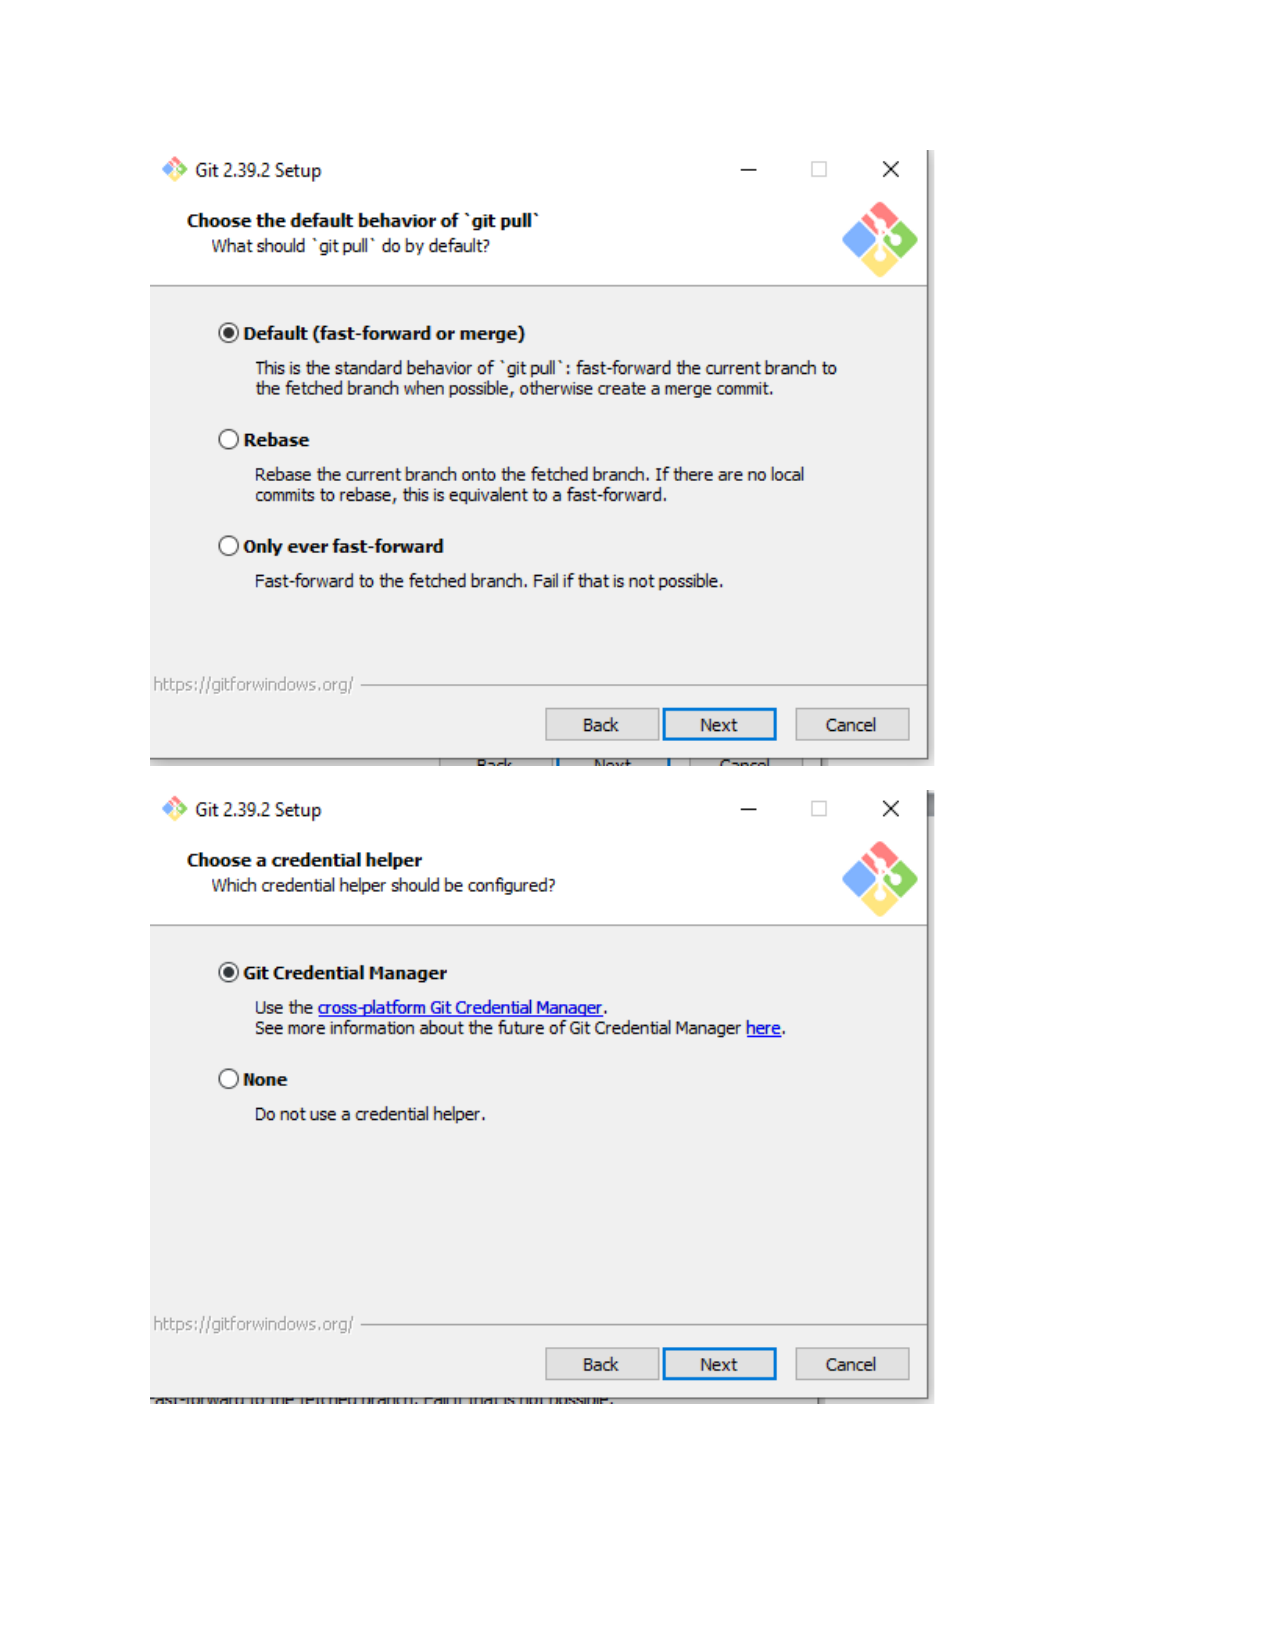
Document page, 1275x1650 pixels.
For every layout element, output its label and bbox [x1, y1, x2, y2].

picture [150, 150, 935, 766]
picture [150, 790, 935, 1404]
